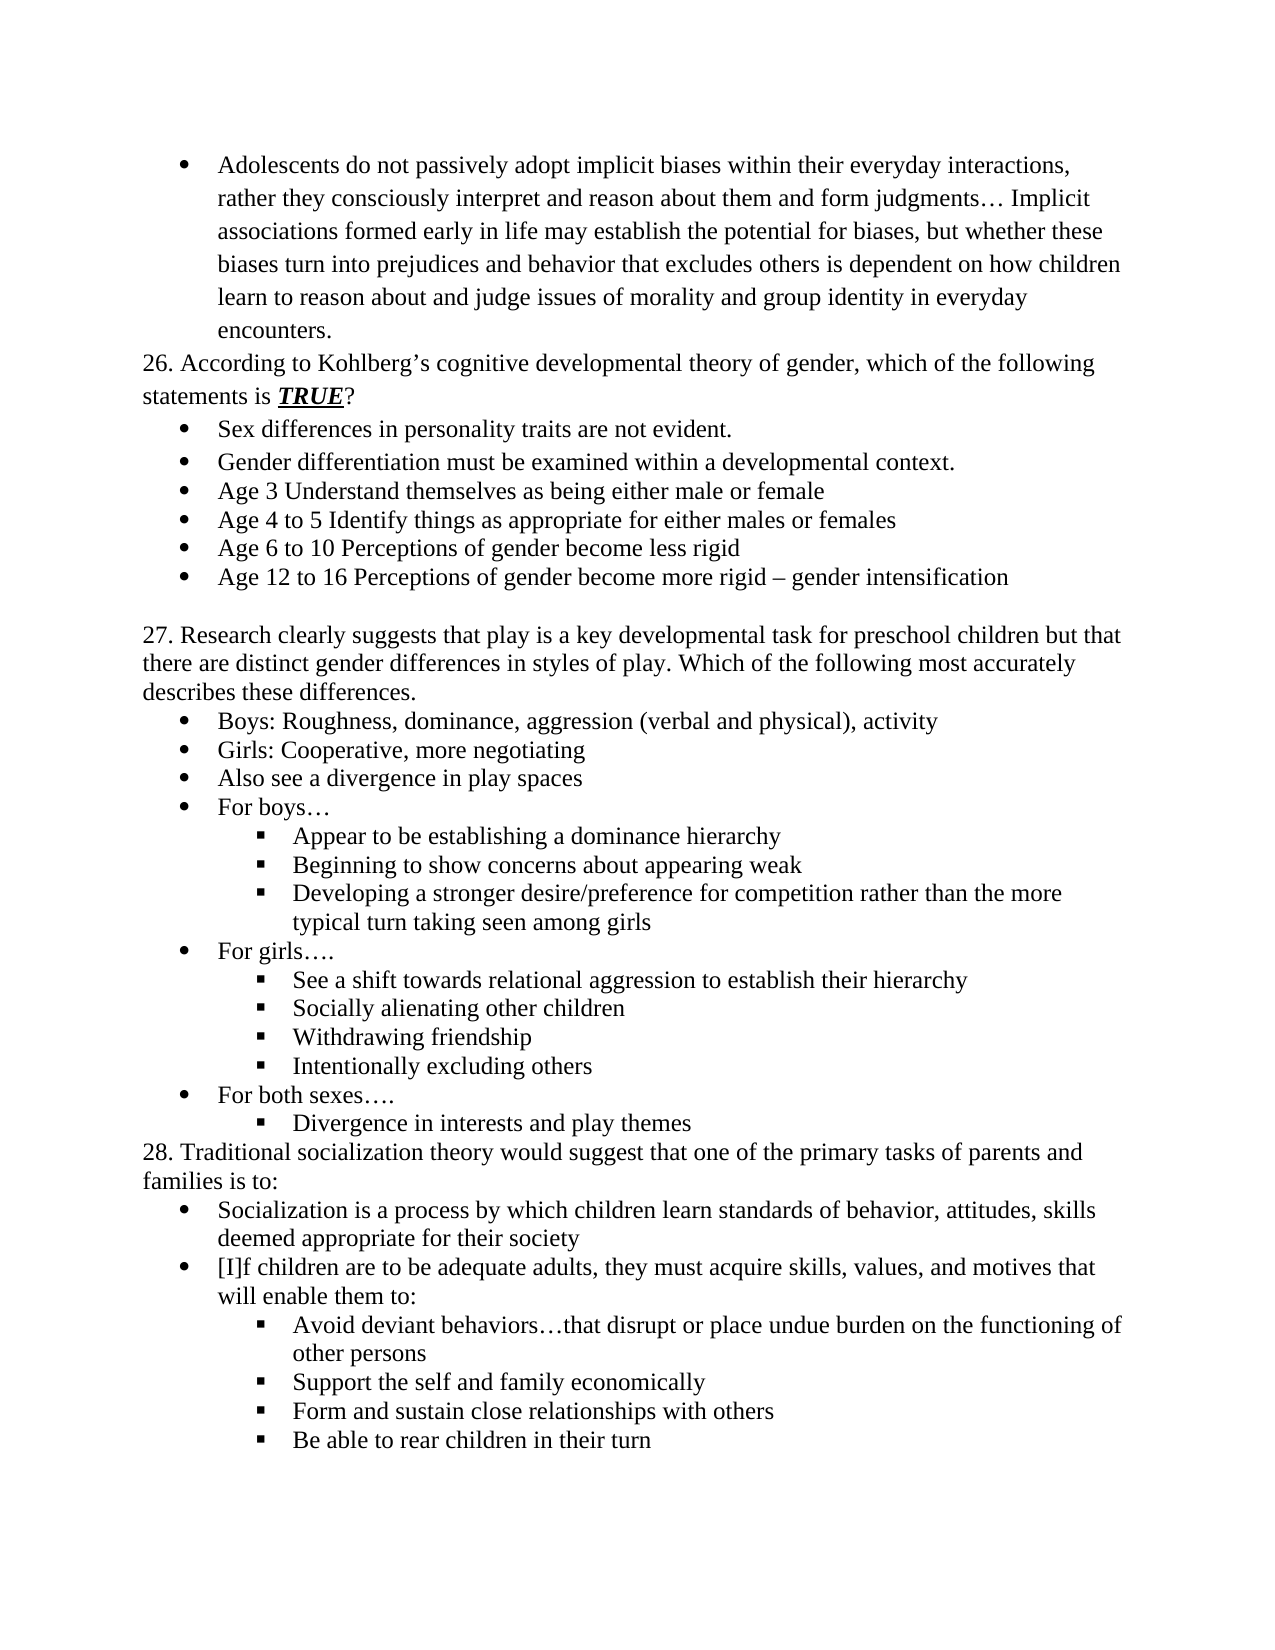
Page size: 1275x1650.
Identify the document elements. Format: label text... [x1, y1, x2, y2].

list Appear to be establishing a dominance hierarchy [255, 821, 1132, 850]
list Beginning to show concerns about appearing weak [255, 850, 1132, 878]
list Be able to rear children in their turn [255, 1425, 1132, 1453]
list Support the self and family economically [255, 1367, 1132, 1396]
list Age 12 to 16 Perceptions of gender become more rigid – gender intensification [180, 562, 1132, 591]
list Also see a divergence in play spaces [180, 763, 1132, 792]
list Avoid deviant behaviors…that disrupt or place undue burden on the functioning of other persons [255, 1310, 1132, 1367]
list Intentionally excluding others [255, 1051, 1132, 1080]
list Socially alienating other children [255, 993, 1132, 1022]
text 27. Research clearly suggests that play is a key developmental task for preschool children but that there are distinct gender differences in styles of play. Which of the following most accurately describes these differences. [142, 620, 1132, 706]
list Gender differentiation must be examined within a developmental context. [180, 447, 1132, 476]
list Girls: Cooperative, more negotiating [180, 735, 1132, 763]
list Form and sustain close relationships with others [255, 1396, 1132, 1425]
list For boys… [180, 792, 1132, 821]
list Developing a stronger desire/preference for competition rather than the more typical turn taking seen among girls [255, 878, 1132, 936]
list Age 4 to 5 Identify things as appropriate for either males or females [180, 505, 1132, 533]
list Divergence in interests and play themes [255, 1108, 1132, 1137]
list Socialization is a process by which children learn standards of behavior, attitudes, skills deemed appropriate for their society [180, 1195, 1132, 1252]
text 26. According to Kohlberg’s cognitive developmental theory of gender, which of the following statements is TRUE? [142, 348, 1132, 410]
list Sex differences in personality traits are not evident. [180, 414, 1132, 443]
list Age 3 Understand themselves as being either male or female [180, 476, 1132, 505]
list Boys: Roughness, dominance, aggression (verbal and physical), activity [180, 706, 1132, 735]
list Age 6 to 10 Perceptions of gender become less rigid [180, 533, 1132, 562]
list See a shift towards relational aggression to establish their hierarchy [255, 965, 1132, 993]
list For girls…. [180, 936, 1132, 965]
list Withdrawing friendship [255, 1022, 1132, 1051]
text 28. Traditional socialization theory would suggest that one of the primary tasks of parents and families is to: [142, 1137, 1132, 1195]
list [I]f children are to be adequate adults, they must acquire skills, values, and motives that will enable them to: [180, 1252, 1132, 1310]
title Adolescents do not passively adopt implicit biases within their everyday interactions, rather they consciously interpret and reason about them and form judgments… Implicit associations formed early in life may establish the potential for biases, but whether these biases turn into prejudices and behavior that excludes others is dependent on how children learn to reason about and judge issues of morality and group identity in everyday encounters. [180, 150, 1132, 344]
list For both sexes…. [180, 1080, 1132, 1108]
